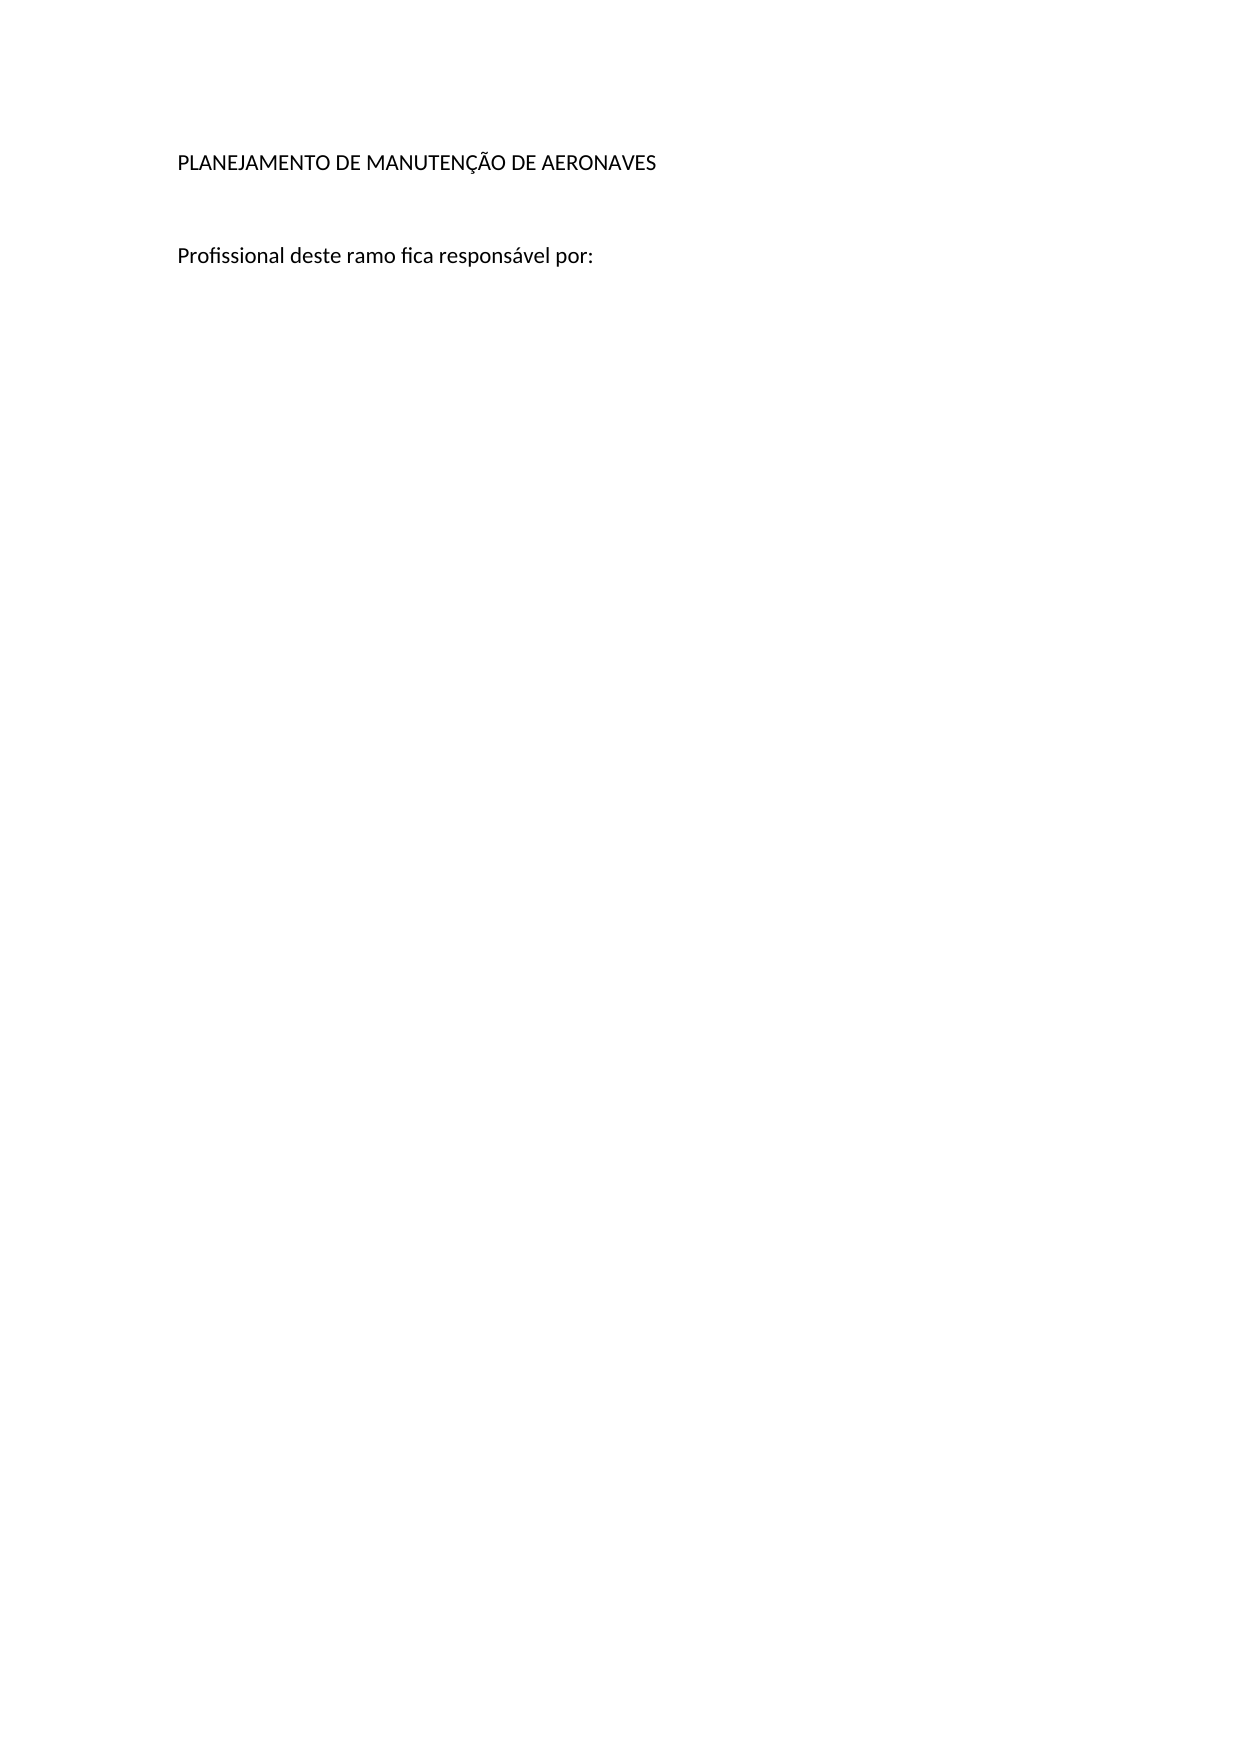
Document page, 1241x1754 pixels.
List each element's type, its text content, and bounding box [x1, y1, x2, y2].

text Profissional deste ramo fica responsável por: [177, 241, 1063, 269]
text PLANEJAMENTO DE MANUTENÇÃO DE AERONAVES [177, 148, 1063, 176]
